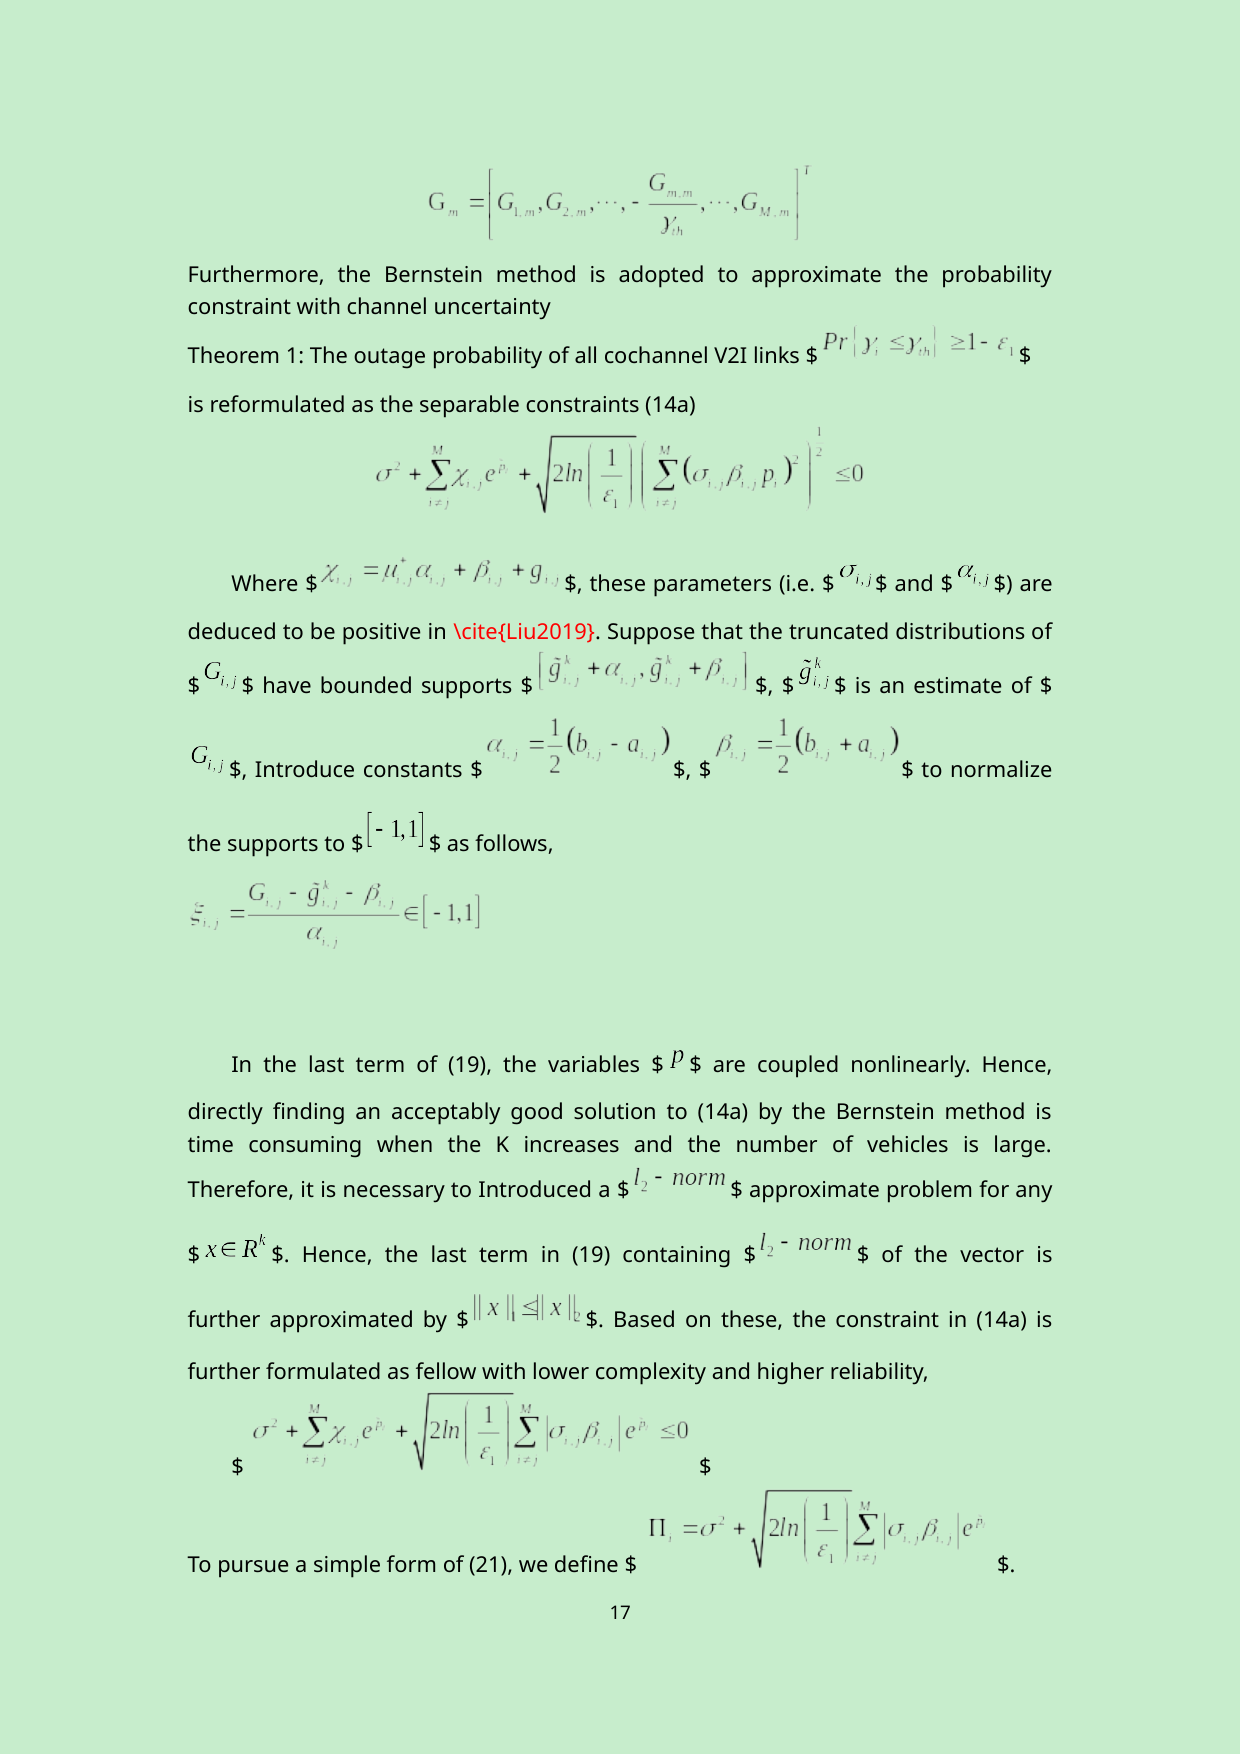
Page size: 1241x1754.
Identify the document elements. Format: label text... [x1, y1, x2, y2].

text In the last term of (19), the variables $$ are coupled nonlinearly. Hence, directly finding an acceptably good solution to (14a) by the Bernstein method is time consuming when the K increases and the number of vehicles is large. Therefore, it is necessary to Introduced a $$ approximate problem for any $$. Hence, the last term in (19) containing $$ of the vector is further approximated by $$. Based on these, the constraint in (14a) is further formulated as fellow with lower complexity and higher reliability, [187, 1030, 1053, 1387]
text is reformulated as the separable constraints (14a) [187, 387, 1053, 420]
text $ $ [187, 1387, 1053, 1485]
text Where $$, these parameters (i.e. $$ and $$) are deduced to be positive in \cite{Liu2019}. Suppose that the truncated distributions of $$ have bounded supports $$, $$ is an estimate of $$, Introduce constants $$, $$ to normalize the supports to $$ as follows, [187, 550, 1053, 875]
text Furthermore, the Bernstein method is adopted to approximate the probability constraint with channel uncertainty [187, 257, 1053, 322]
text Theorem 1: The outage probability of all cochannel V2I links $$ [187, 322, 1053, 387]
text To pursue a simple form of (21), we define $ $. [187, 1485, 1053, 1582]
